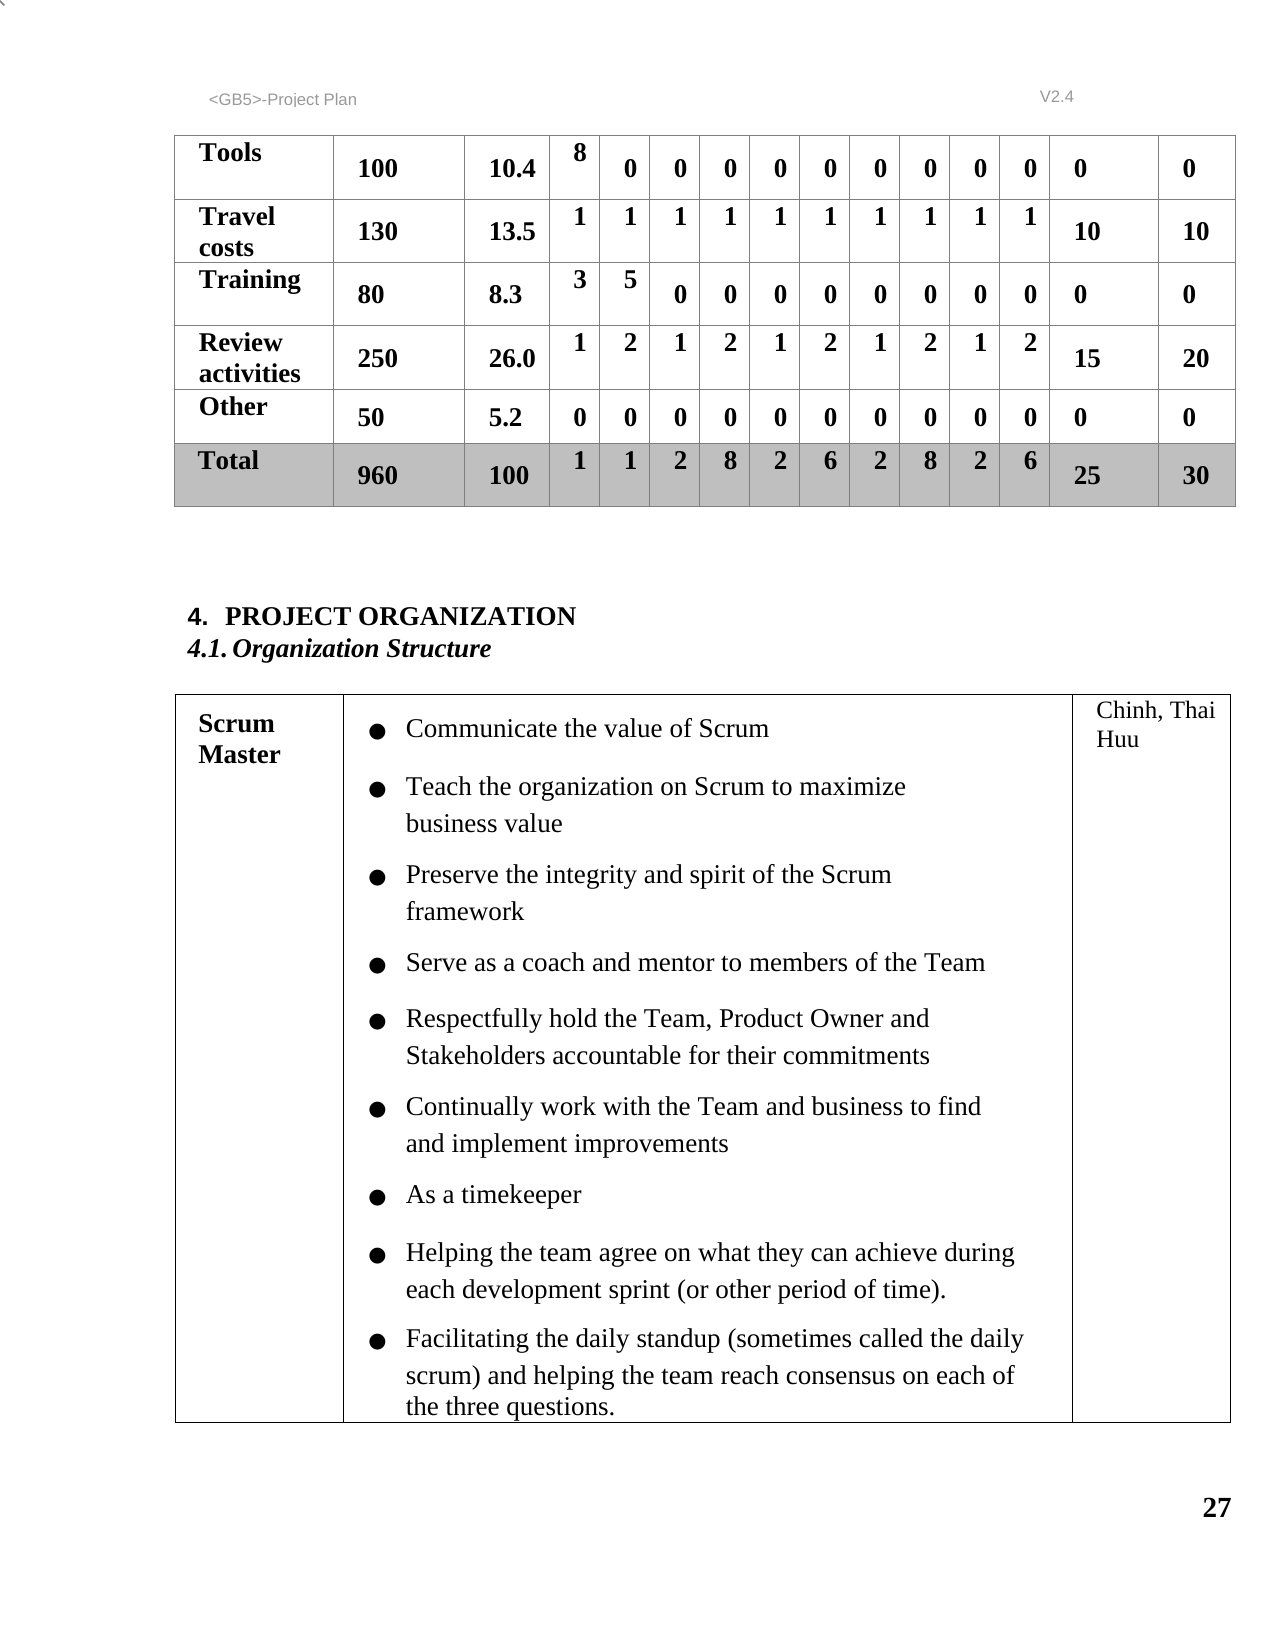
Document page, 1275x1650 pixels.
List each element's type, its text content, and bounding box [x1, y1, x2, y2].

table_cell 0 [1050, 390, 1158, 443]
table_cell 5.2 [465, 390, 549, 443]
table_cell 0 [550, 390, 599, 443]
table_cell 0 [900, 390, 949, 443]
table_cell 0 [1000, 136, 1049, 199]
table_cell 25 [650, 444, 699, 506]
table_cell Tools [175, 136, 333, 199]
table_cell 0 [750, 263, 799, 325]
table_cell 0 [950, 390, 999, 443]
table_cell 60 [1000, 444, 1049, 506]
table_cell 0 [900, 136, 949, 199]
table_cell 0 [1050, 263, 1158, 325]
table_cell Travel costs [175, 200, 333, 262]
table_cell 0 [850, 263, 899, 325]
table_cell 15 [850, 326, 899, 389]
table_cell 130 [334, 200, 464, 262]
table_cell 0 [650, 390, 699, 443]
table_cell 0 [800, 263, 849, 325]
table_cell 110 [600, 444, 649, 506]
table_cell 15 [1050, 326, 1158, 389]
table_cell 10 [1050, 200, 1158, 262]
table_cell 25 [1050, 444, 1158, 506]
table_cell 15 [950, 326, 999, 389]
table_cell 0 [700, 263, 749, 325]
table_cell 15 [650, 326, 699, 389]
table_cell 0 [600, 136, 649, 199]
table_cell 10 [750, 200, 799, 262]
table_cell 85 [700, 444, 749, 506]
table_cell 26.0 [465, 326, 549, 389]
table_cell Total [175, 444, 333, 506]
table_cell 20 [1000, 326, 1049, 389]
table_cell 0 [1159, 136, 1235, 199]
table_cell 30 [1159, 444, 1235, 506]
table_cell 0 [950, 136, 999, 199]
table_cell Other [175, 390, 333, 443]
table_cell 0 [800, 390, 849, 443]
table_cell 100 [334, 136, 464, 199]
table_cell 0 [1050, 136, 1158, 199]
subtitle Organization Structure [187, 632, 1231, 663]
table_cell 0 [750, 136, 799, 199]
table_cell 85 [900, 444, 949, 506]
table_cell 10.4 [465, 136, 549, 199]
table_cell 20 [1159, 326, 1235, 389]
table_cell 0 [700, 390, 749, 443]
table_cell 0 [700, 136, 749, 199]
table_cell 10 [800, 200, 849, 262]
table_cell 25 [950, 444, 999, 506]
table_cell 10 [650, 200, 699, 262]
table_cell 0 [850, 390, 899, 443]
table_cell 20 [800, 326, 849, 389]
table_cell 10 [900, 200, 949, 262]
table_cell 0 [850, 136, 899, 199]
table_cell 10 [600, 200, 649, 262]
table_cell 25 [850, 444, 899, 506]
table_cell 0 [1159, 390, 1235, 443]
table_cell 8.3 [465, 263, 549, 325]
table_cell 960 [334, 444, 464, 506]
table_header Scrum Master [176, 695, 343, 1422]
table_cell 100 [465, 444, 549, 506]
table_cell 10 [1159, 200, 1235, 262]
table_cell 0 [750, 390, 799, 443]
table_cell 15 [550, 326, 599, 389]
table_cell Review activities [175, 326, 333, 389]
table_cell 0 [950, 263, 999, 325]
table_cell 60 [800, 444, 849, 506]
table_cell 0 [600, 390, 649, 443]
table_cell 10 [1000, 200, 1049, 262]
table_cell 0 [900, 263, 949, 325]
table_cell 0 [800, 136, 849, 199]
table_header Chinh, Thai Huu [1073, 695, 1230, 1422]
table_cell 80 [334, 263, 464, 325]
table_cell 80 [550, 136, 599, 199]
table_cell 0 [1000, 263, 1049, 325]
table_cell 0 [1000, 390, 1049, 443]
table_cell 0 [1159, 263, 1235, 325]
table_cell 250 [334, 326, 464, 389]
subtitle PROJECT ORGANIZATION [187, 601, 1231, 632]
table_cell 10 [850, 200, 899, 262]
table_cell 15 [750, 326, 799, 389]
table_cell 10 [700, 200, 749, 262]
table_cell 20 [900, 326, 949, 389]
table_cell 13.5 [465, 200, 549, 262]
table_cell 0 [650, 263, 699, 325]
table_cell 20 [700, 326, 749, 389]
table_cell 0 [650, 136, 699, 199]
table_cell 25 [750, 444, 799, 506]
table_cell 50 [334, 390, 464, 443]
table_cell Training [175, 263, 333, 325]
table_cell 50 [600, 263, 649, 325]
table_cell 10 [950, 200, 999, 262]
table_cell 30 [550, 263, 599, 325]
table_cell 20 [600, 326, 649, 389]
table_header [344, 695, 1072, 1422]
table_cell 10 [550, 200, 599, 262]
table_cell 135 [550, 444, 599, 506]
